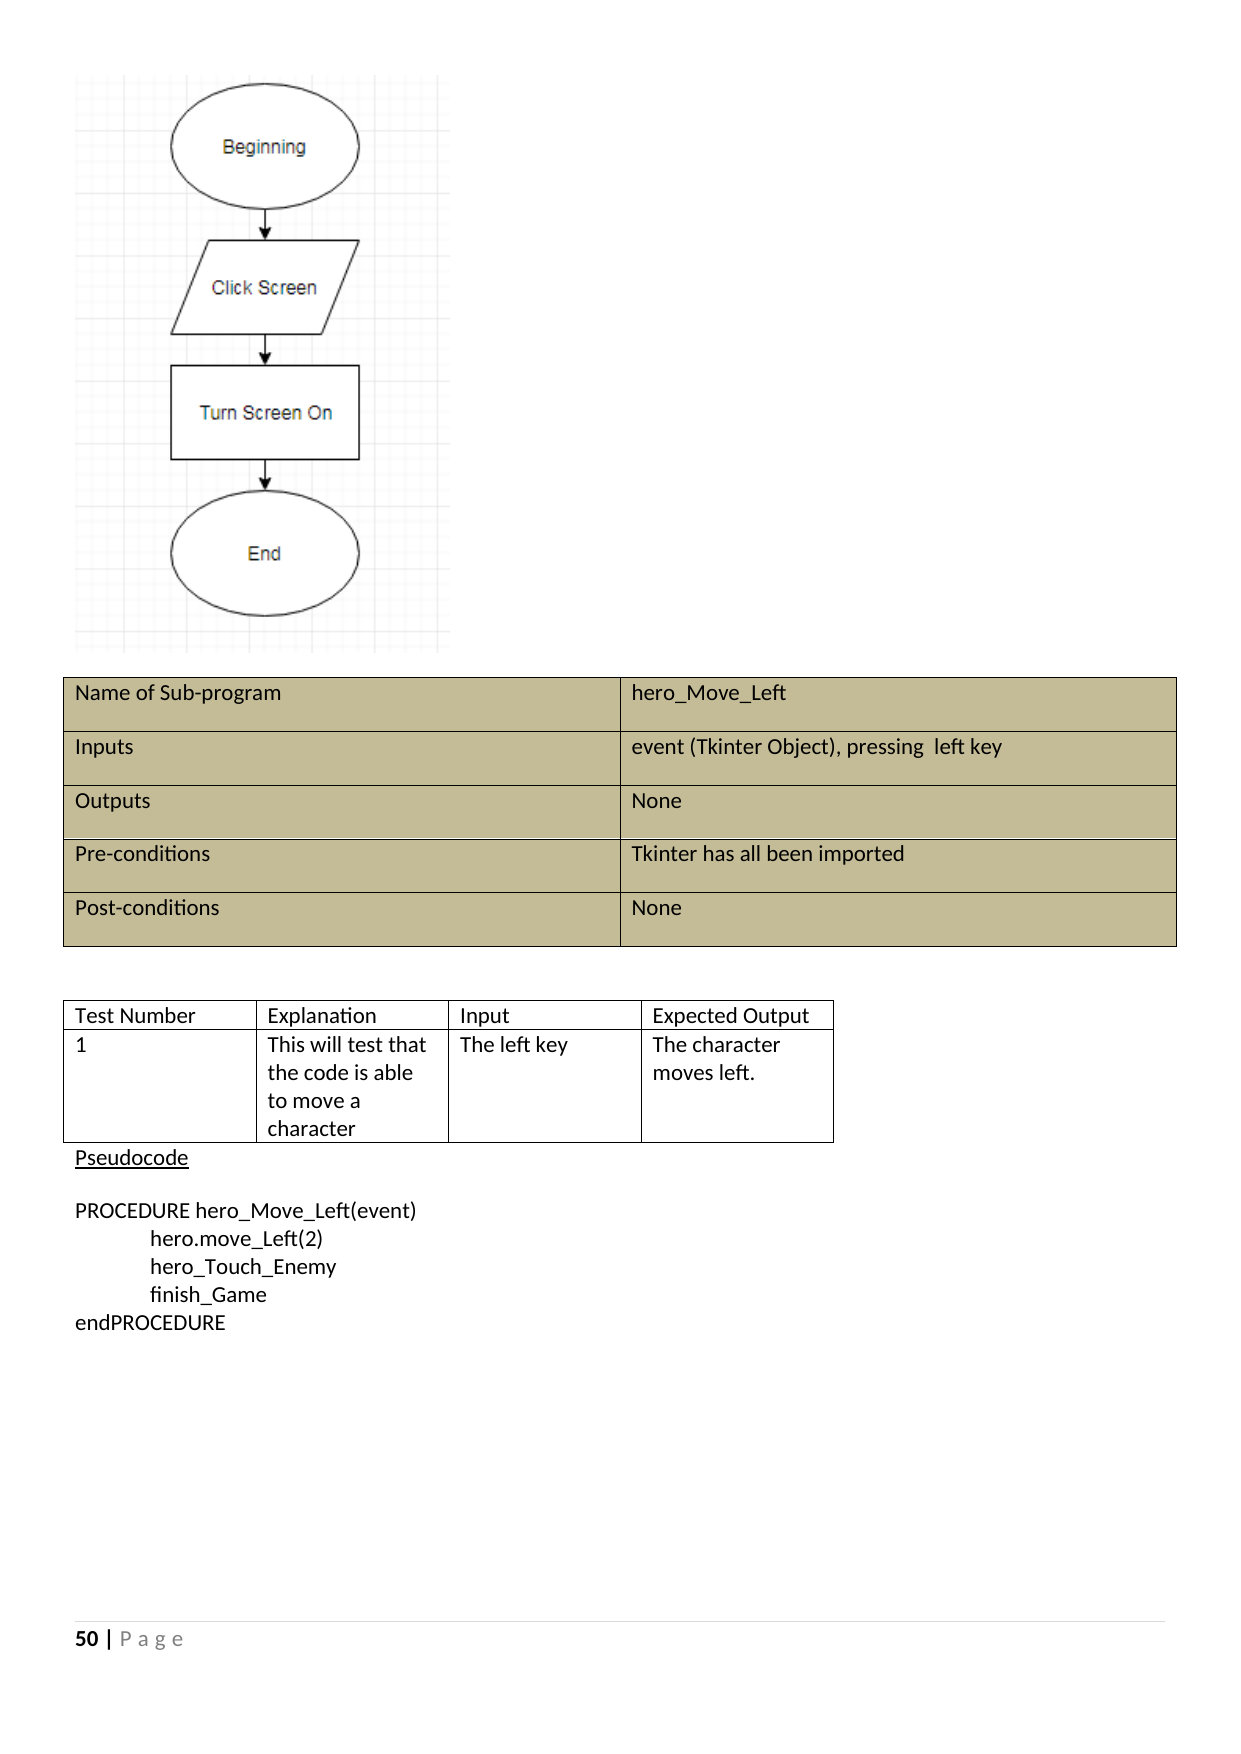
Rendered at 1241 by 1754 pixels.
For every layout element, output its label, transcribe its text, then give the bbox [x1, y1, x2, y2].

text hero.move_Left(2) [75, 1224, 1165, 1252]
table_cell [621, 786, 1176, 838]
text finish_Game [75, 1280, 1165, 1308]
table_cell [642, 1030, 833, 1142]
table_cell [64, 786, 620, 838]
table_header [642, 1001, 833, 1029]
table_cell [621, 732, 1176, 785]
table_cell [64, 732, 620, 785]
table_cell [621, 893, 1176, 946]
picture [75, 75, 451, 653]
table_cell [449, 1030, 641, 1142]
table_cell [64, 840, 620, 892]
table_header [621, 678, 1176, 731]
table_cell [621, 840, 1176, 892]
text Pseudocode [75, 1143, 1165, 1171]
text PROCEDURE hero_Move_Left(event) [75, 1196, 1165, 1224]
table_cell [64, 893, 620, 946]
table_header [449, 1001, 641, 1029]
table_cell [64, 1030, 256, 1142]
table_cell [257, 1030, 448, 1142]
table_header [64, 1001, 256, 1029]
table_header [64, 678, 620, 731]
text endPROCEDURE [75, 1308, 1165, 1336]
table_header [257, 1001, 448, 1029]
text hero_Touch_Enemy [75, 1252, 1165, 1280]
